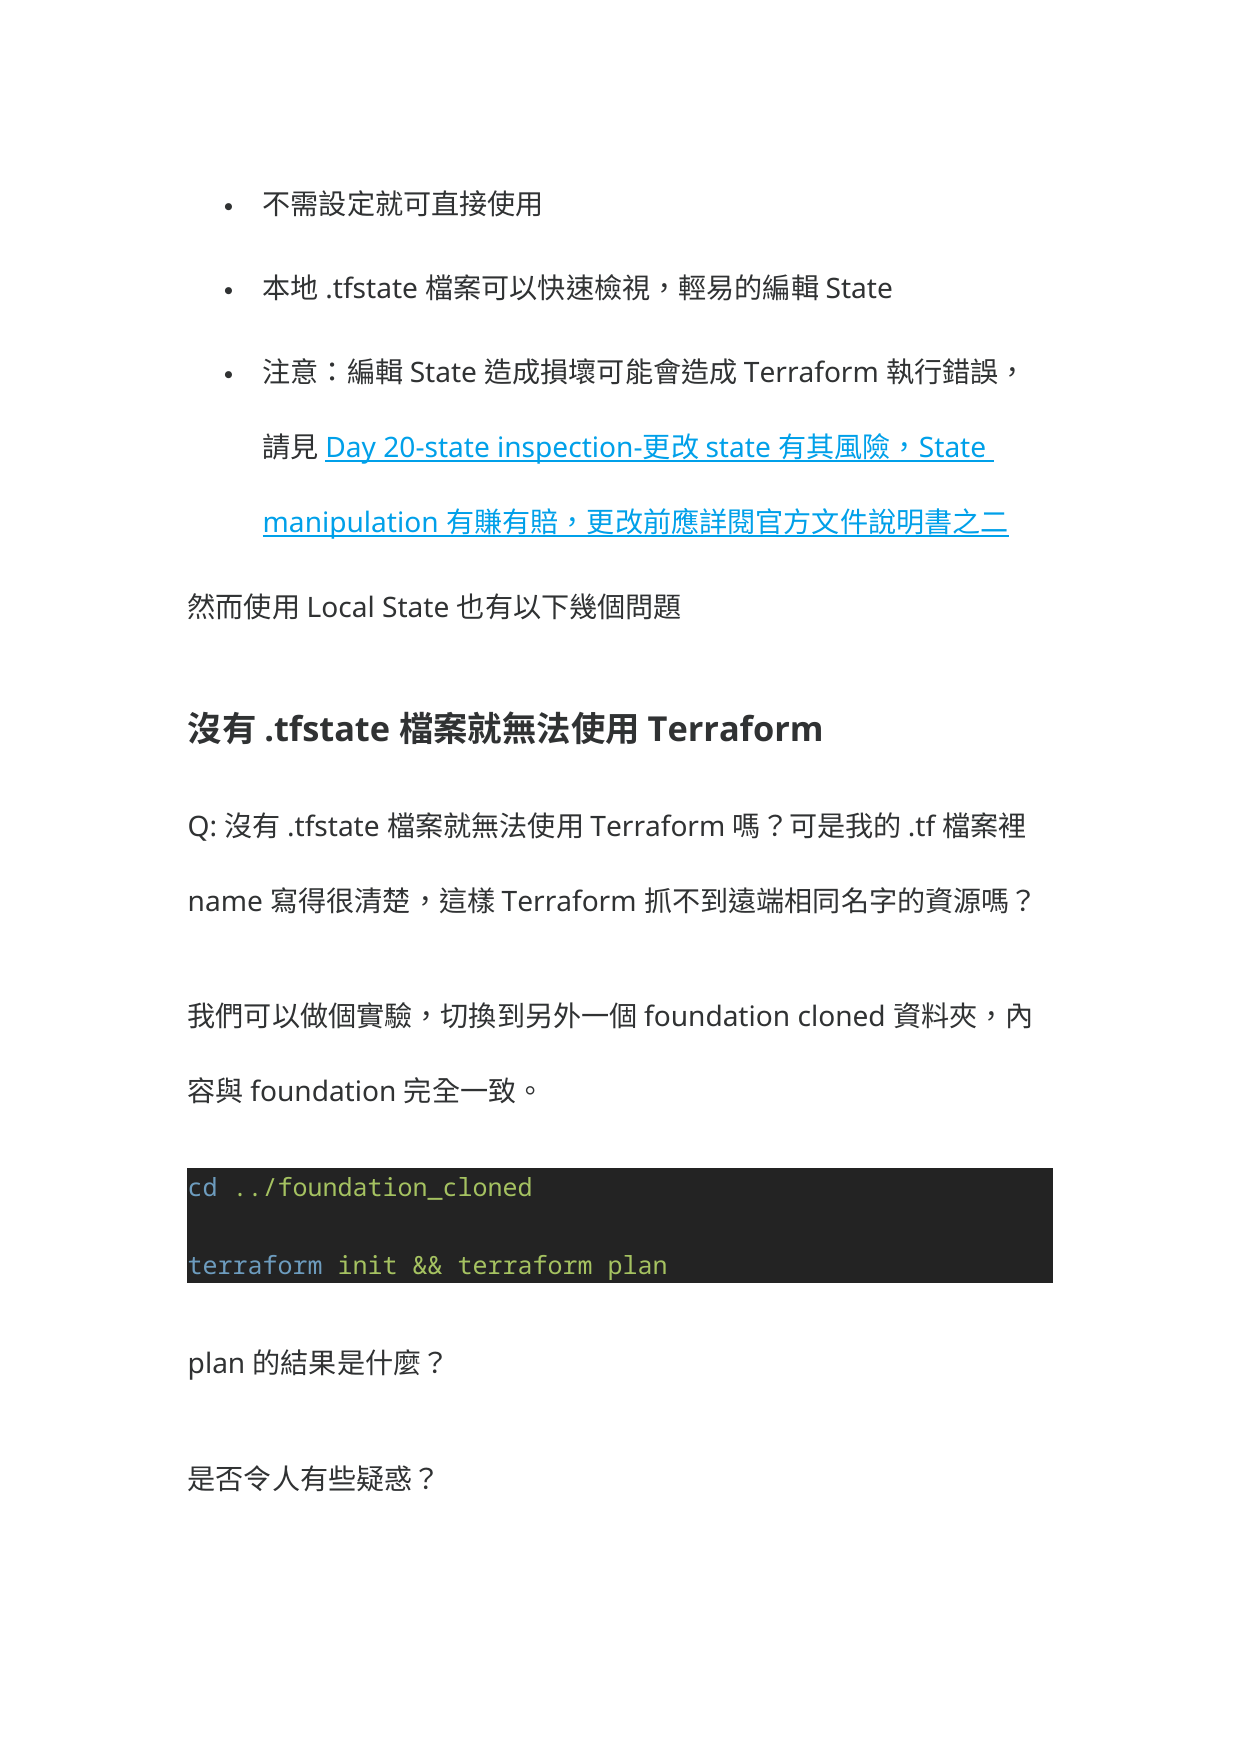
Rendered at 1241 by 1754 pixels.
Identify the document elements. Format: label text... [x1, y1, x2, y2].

text 我們可以做個實驗，切換到另外一個 foundation cloned 資料夾，內容與 foundation 完全一致。 [187, 977, 1053, 1127]
list 本地 .tfstate 檔案可以快速檢視，輕易的編輯 State [225, 249, 1053, 324]
text cd ../foundation_cloned [187, 1168, 1053, 1205]
text 然而使用 Local State 也有以下幾個問題 [187, 568, 1053, 643]
text Q: 沒有 .tfstate 檔案就無法使用 Terraform 嗎？可是我的 .tf 檔案裡 name 寫得很清楚，這樣 Terraform 抓不到遠端相同名字的資源嗎？ [187, 786, 1053, 936]
list 注意：編輯 State 造成損壞可能會造成 Terraform 執行錯誤，請見 Day 20-state inspection-更改 state 有其風險，State manipulation 有賺有賠，更改前應詳閱官方文件說明書之二 [225, 333, 1053, 558]
text terraform init && terraform plan [187, 1246, 1053, 1283]
list 不需設定就可直接使用 [225, 164, 1053, 239]
text plan 的結果是什麼？ [187, 1324, 1053, 1399]
text 沒有 .tfstate 檔案就無法使用 Terraform [187, 689, 1053, 764]
text 是否令人有些疑惑？ [187, 1439, 1053, 1514]
